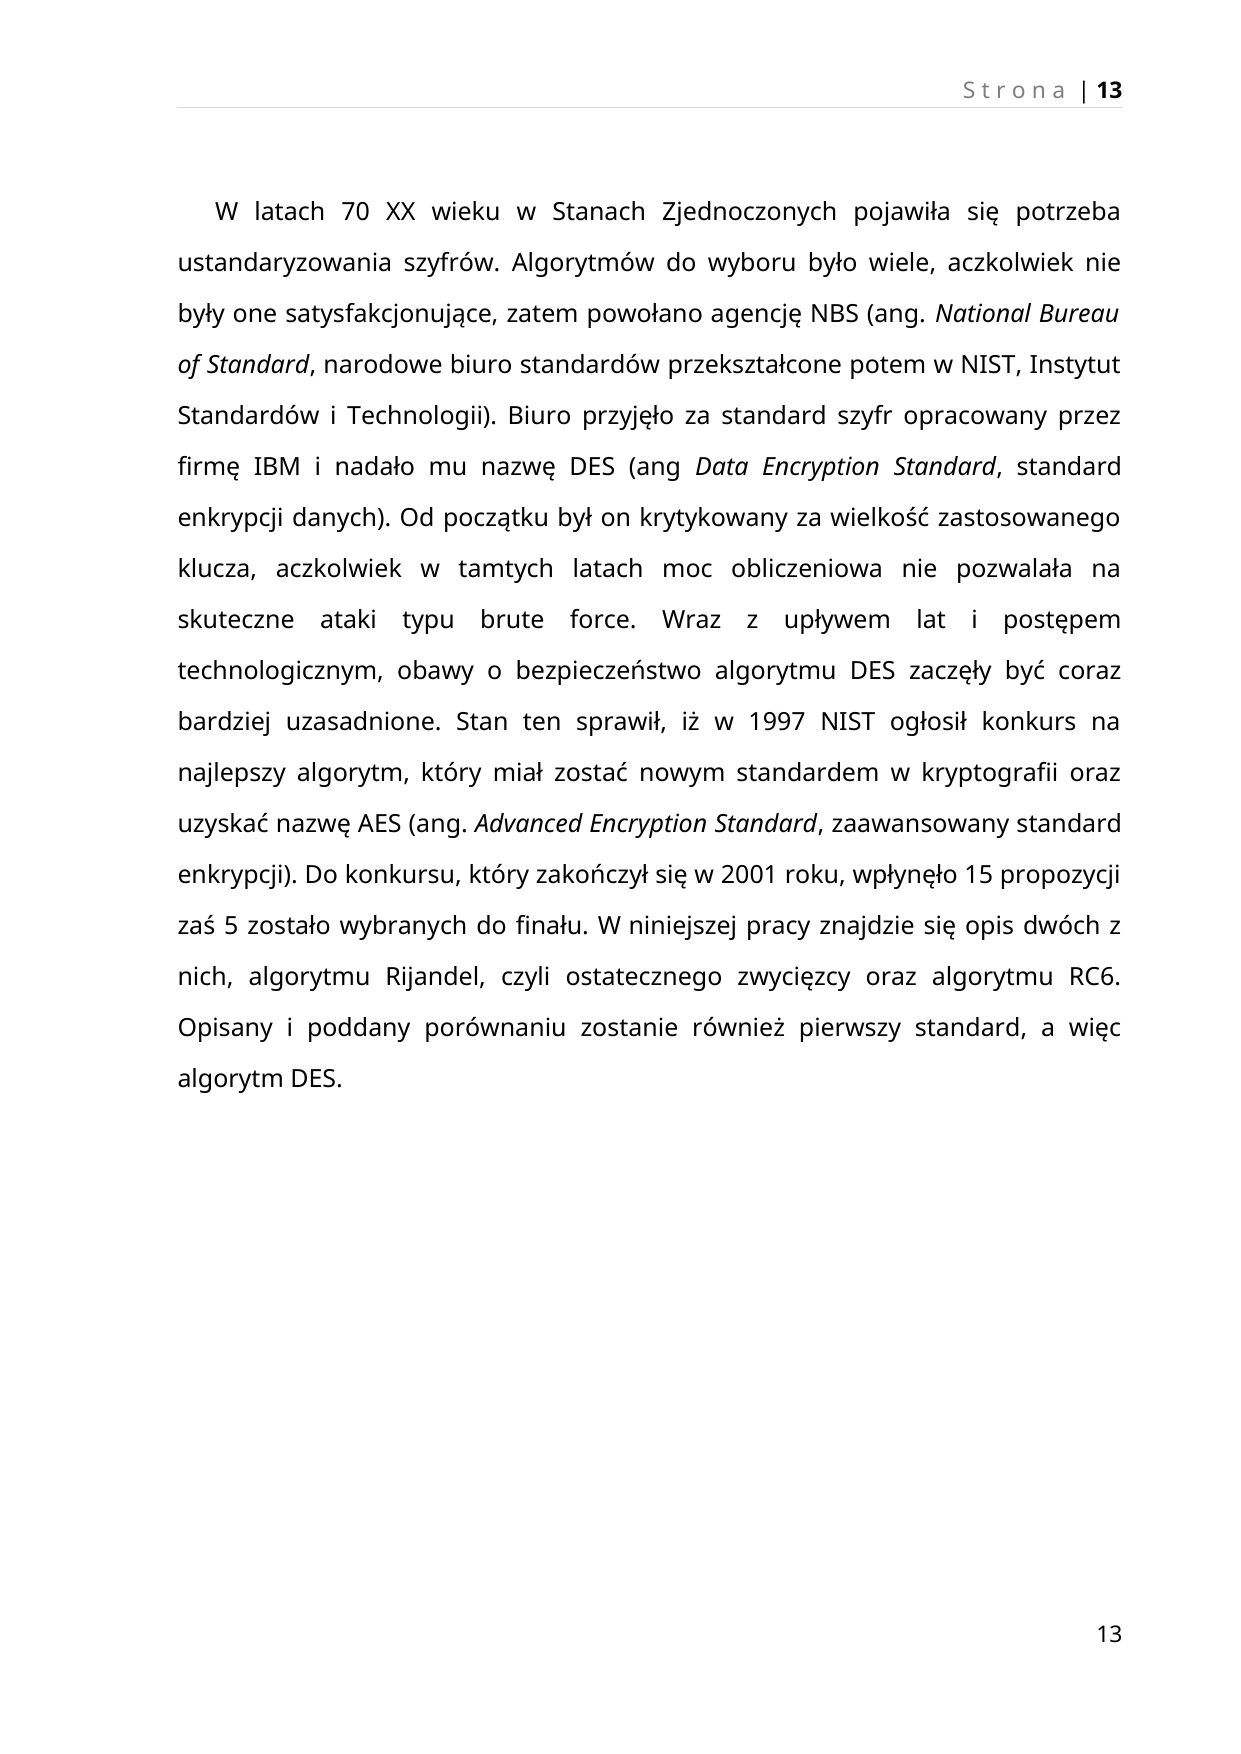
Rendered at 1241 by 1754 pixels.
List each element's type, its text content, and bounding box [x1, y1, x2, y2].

text W latach 70 XX wieku w Stanach Zjednoczonych pojawiła się potrzeba ustandaryzowania szyfrów. Algorytmów do wyboru było wiele, aczkolwiek nie były one satysfakcjonujące, zatem powołano agencję NBS (ang. National Bureau of Standard, narodowe biuro standardów przekształcone potem w NIST, Instytut Standardów i Technologii). Biuro przyjęło za standard szyfr opracowany przez firmę IBM i nadało mu nazwę DES (ang Data Encryption Standard, standard enkrypcji danych). Od początku był on krytykowany za wielkość zastosowanego klucza, aczkolwiek w tamtych latach moc obliczeniowa nie pozwalała na skuteczne ataki typu brute force. Wraz z upływem lat i postępem technologicznym, obawy o bezpieczeństwo algorytmu DES zaczęły być coraz bardziej uzasadnione. Stan ten sprawił, iż w 1997 NIST ogłosił konkurs na najlepszy algorytm, który miał zostać nowym standardem w kryptografii oraz uzyskać nazwę AES (ang. Advanced Encryption Standard, zaawansowany standard enkrypcji). Do konkursu, który zakończył się w 2001 roku, wpłynęło 15 propozycji zaś 5 zostało wybranych do finału. W niniejszej pracy znajdzie się opis dwóch z nich, algorytmu Rijandel, czyli ostatecznego zwycięzcy oraz algorytmu RC6. Opisany i poddany porównaniu zostanie również pierwszy standard, a więc algorytm DES. [177, 193, 1122, 1095]
